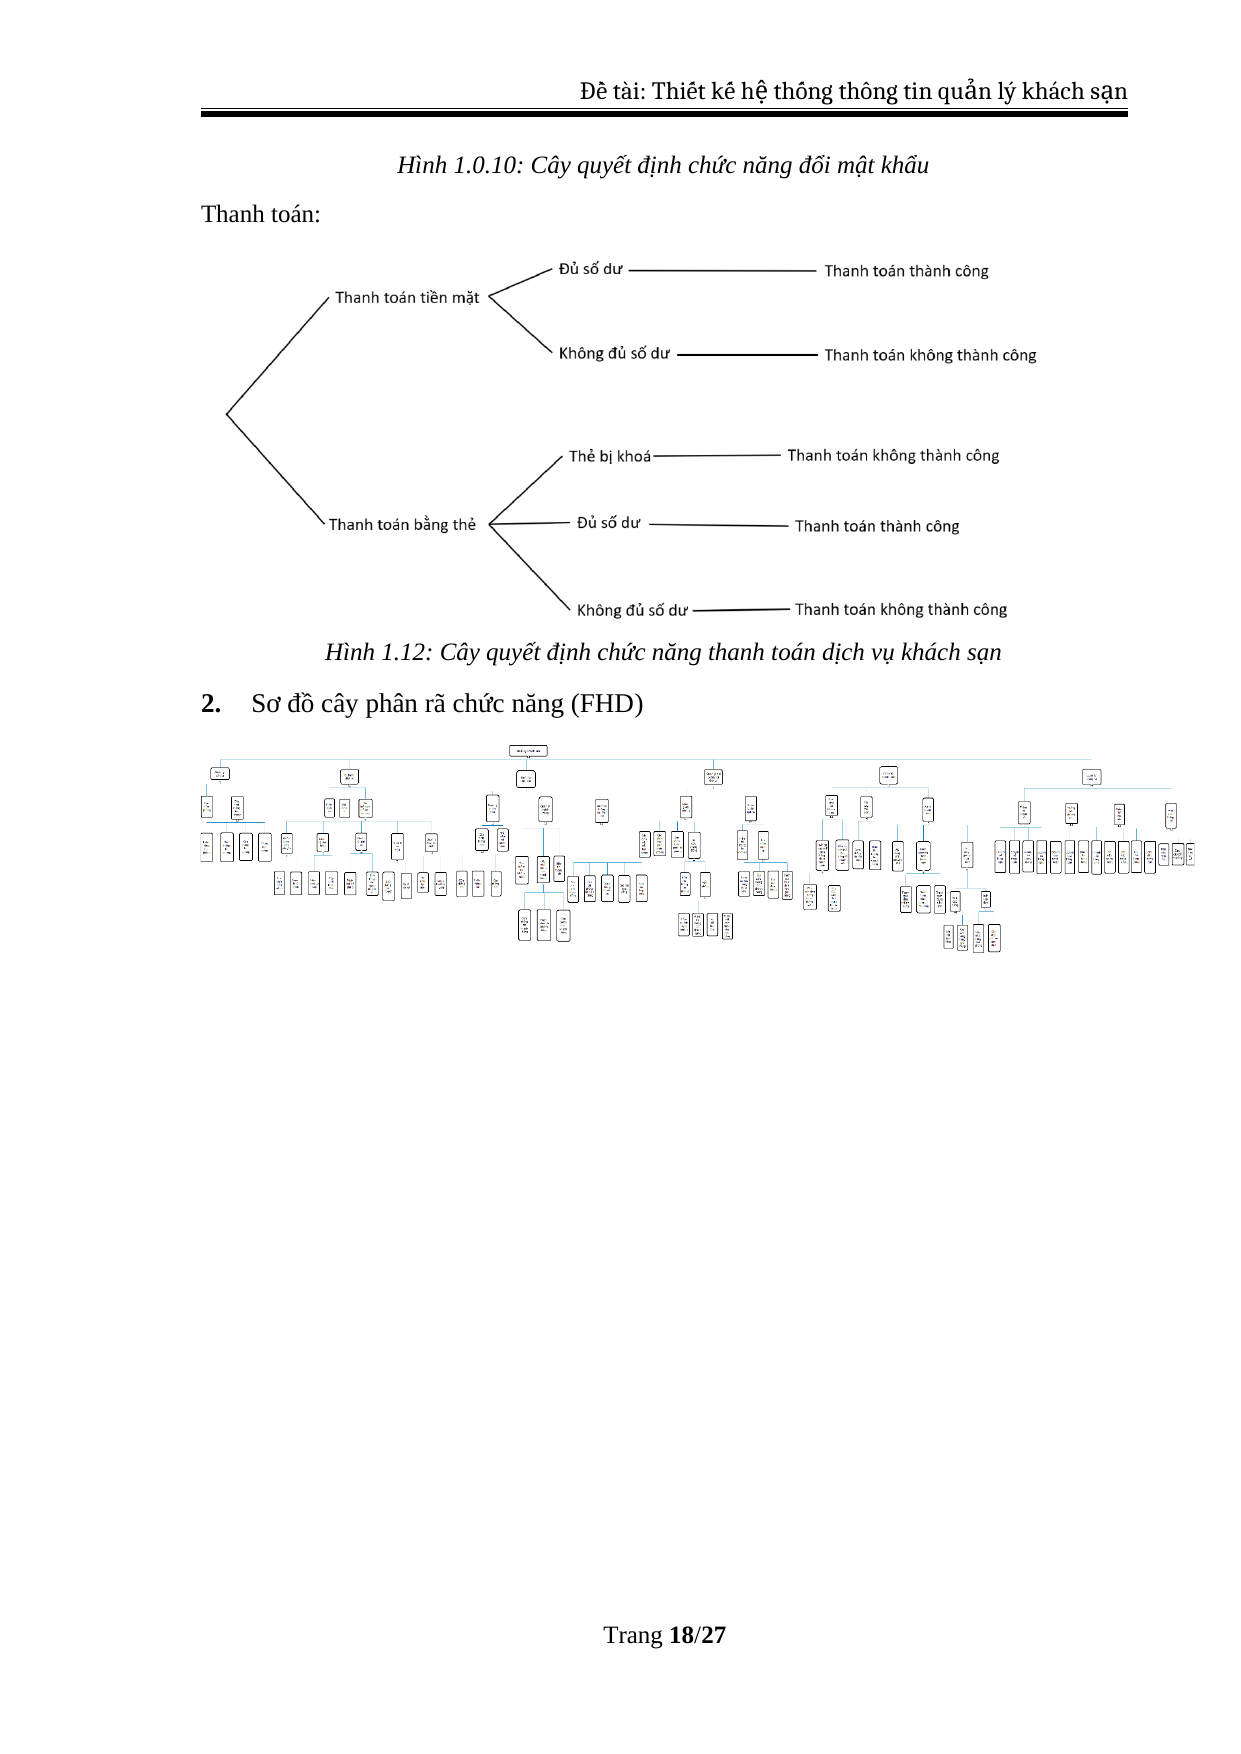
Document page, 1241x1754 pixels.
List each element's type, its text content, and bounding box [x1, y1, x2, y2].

text Hình 1.0.10: Cây quyết định chức năng đổi mật khẩu [201, 150, 1128, 179]
text Hình 1.12: Cây quyết định chức năng thanh toán dịch vụ khách sạn [201, 638, 1128, 666]
text Thanh toán: [201, 199, 1128, 228]
picture [200, 745, 1195, 953]
picture [200, 228, 1129, 638]
list Sơ đồ cây phân rã chức năng (FHD) [201, 687, 1128, 718]
